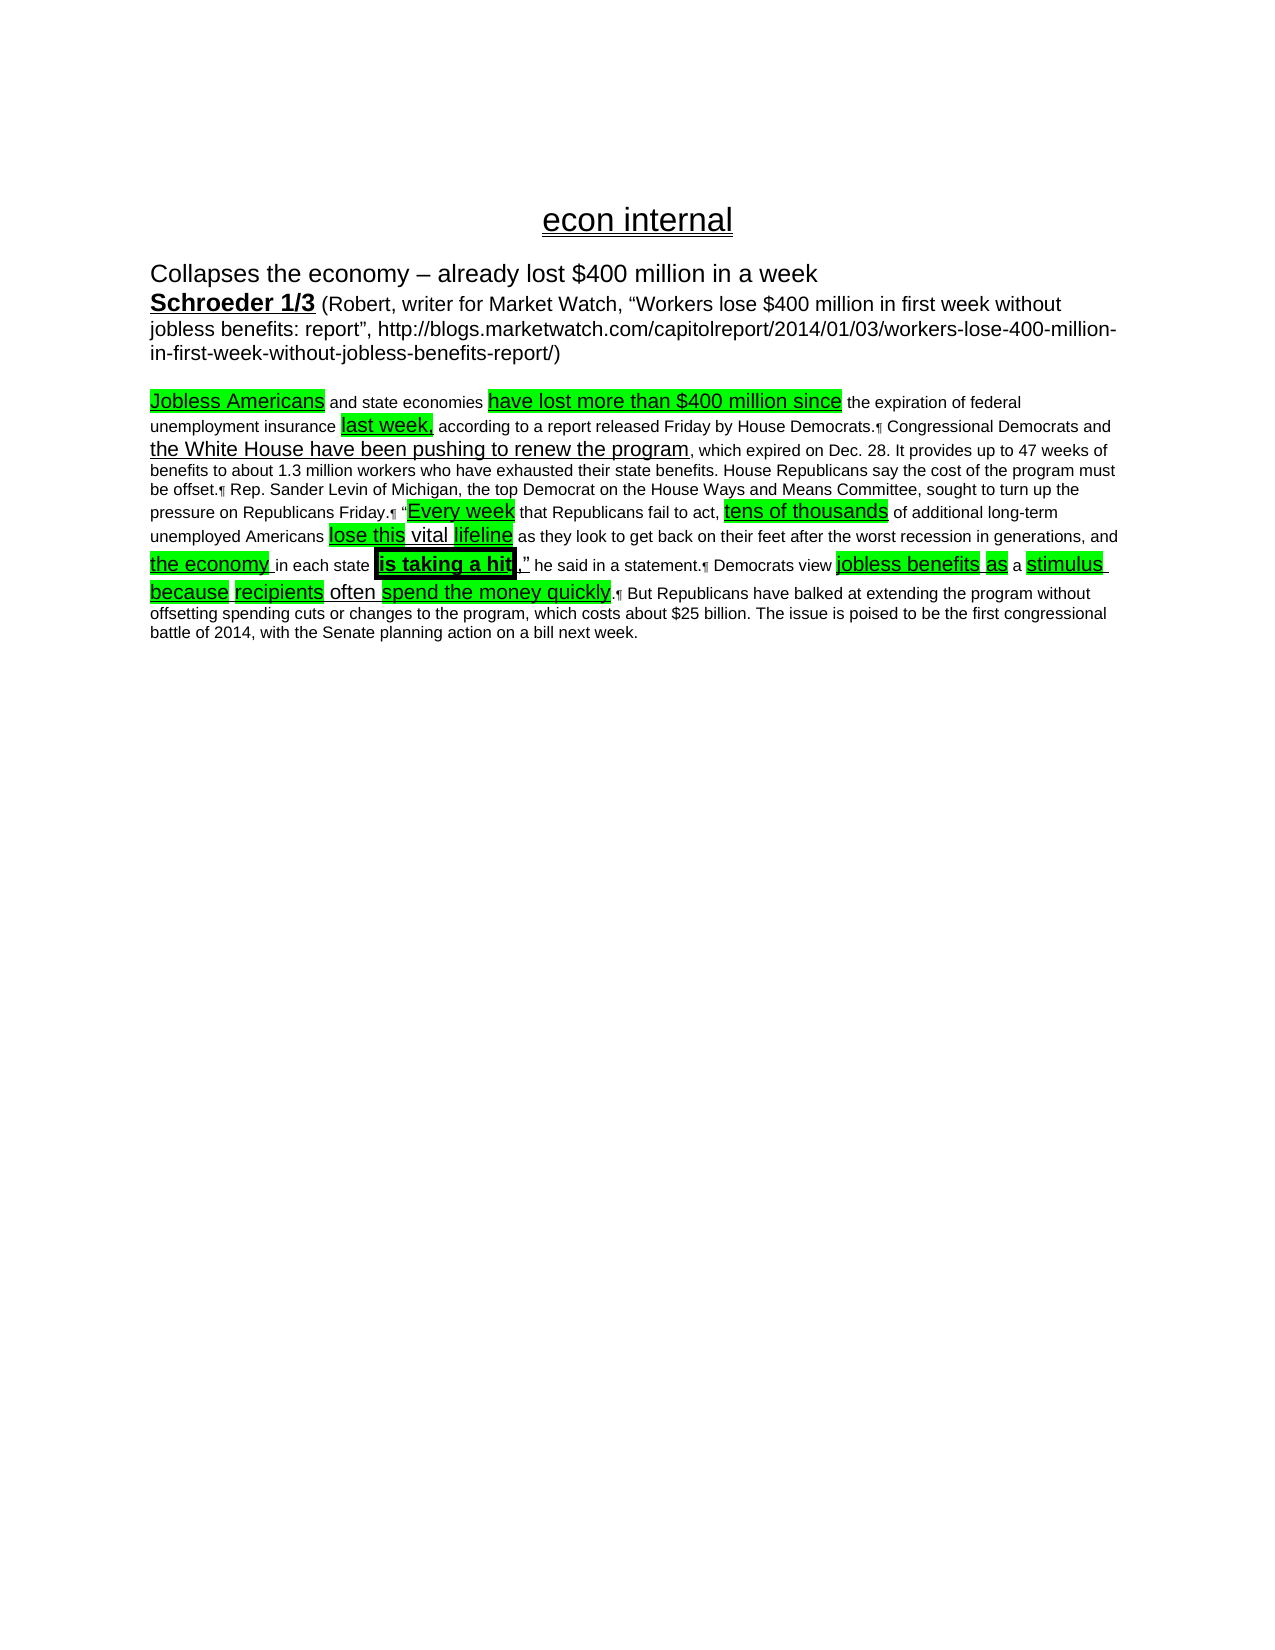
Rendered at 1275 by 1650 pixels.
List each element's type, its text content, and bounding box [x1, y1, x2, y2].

text Schroeder 1/3 (Robert, writer for Market Watch, “Workers lose $400 million in first week without jobless benefits: report”, http://blogs.marketwatch.com/capitolreport/2014/01/03/workers-lose-400-million-in-first-week-without-jobless-benefits-report/) [150, 288, 1125, 365]
subtitle Collapses the economy – already lost $400 million in a week [150, 259, 1125, 288]
subtitle econ internal [150, 200, 1125, 238]
text Jobless Americans and state economies have lost more than $400 million since the expiration of federal unemployment insurance last week, according to a report released Friday by House Democrats.¶ Congressional Democrats and the White House have been pushing to renew the program, which expired on Dec. 28. It provides up to 47 weeks of benefits to about 1.3 million workers who have exhausted their state benefits. House Republicans say the cost of the program must be offset.¶ Rep. Sander Levin of Michigan, the top Democrat on the House Ways and Means Committee, sought to turn up the pressure on Republicans Friday.¶ “Every week that Republicans fail to act, tens of thousands of additional long-term unemployed Americans lose this vital lifeline as they look to get back on their feet after the worst recession in generations, and the economy in each state is taking a hit,” he said in a statement.¶ Democrats view jobless benefits as a stimulus because recipients often spend the money quickly.¶ But Republicans have balked at extending the program without offsetting spending cuts or changes to the program, which costs about $25 billion. The issue is poised to be the first congressional battle of 2014, with the Senate planning action on a bill next week. [150, 389, 1125, 642]
